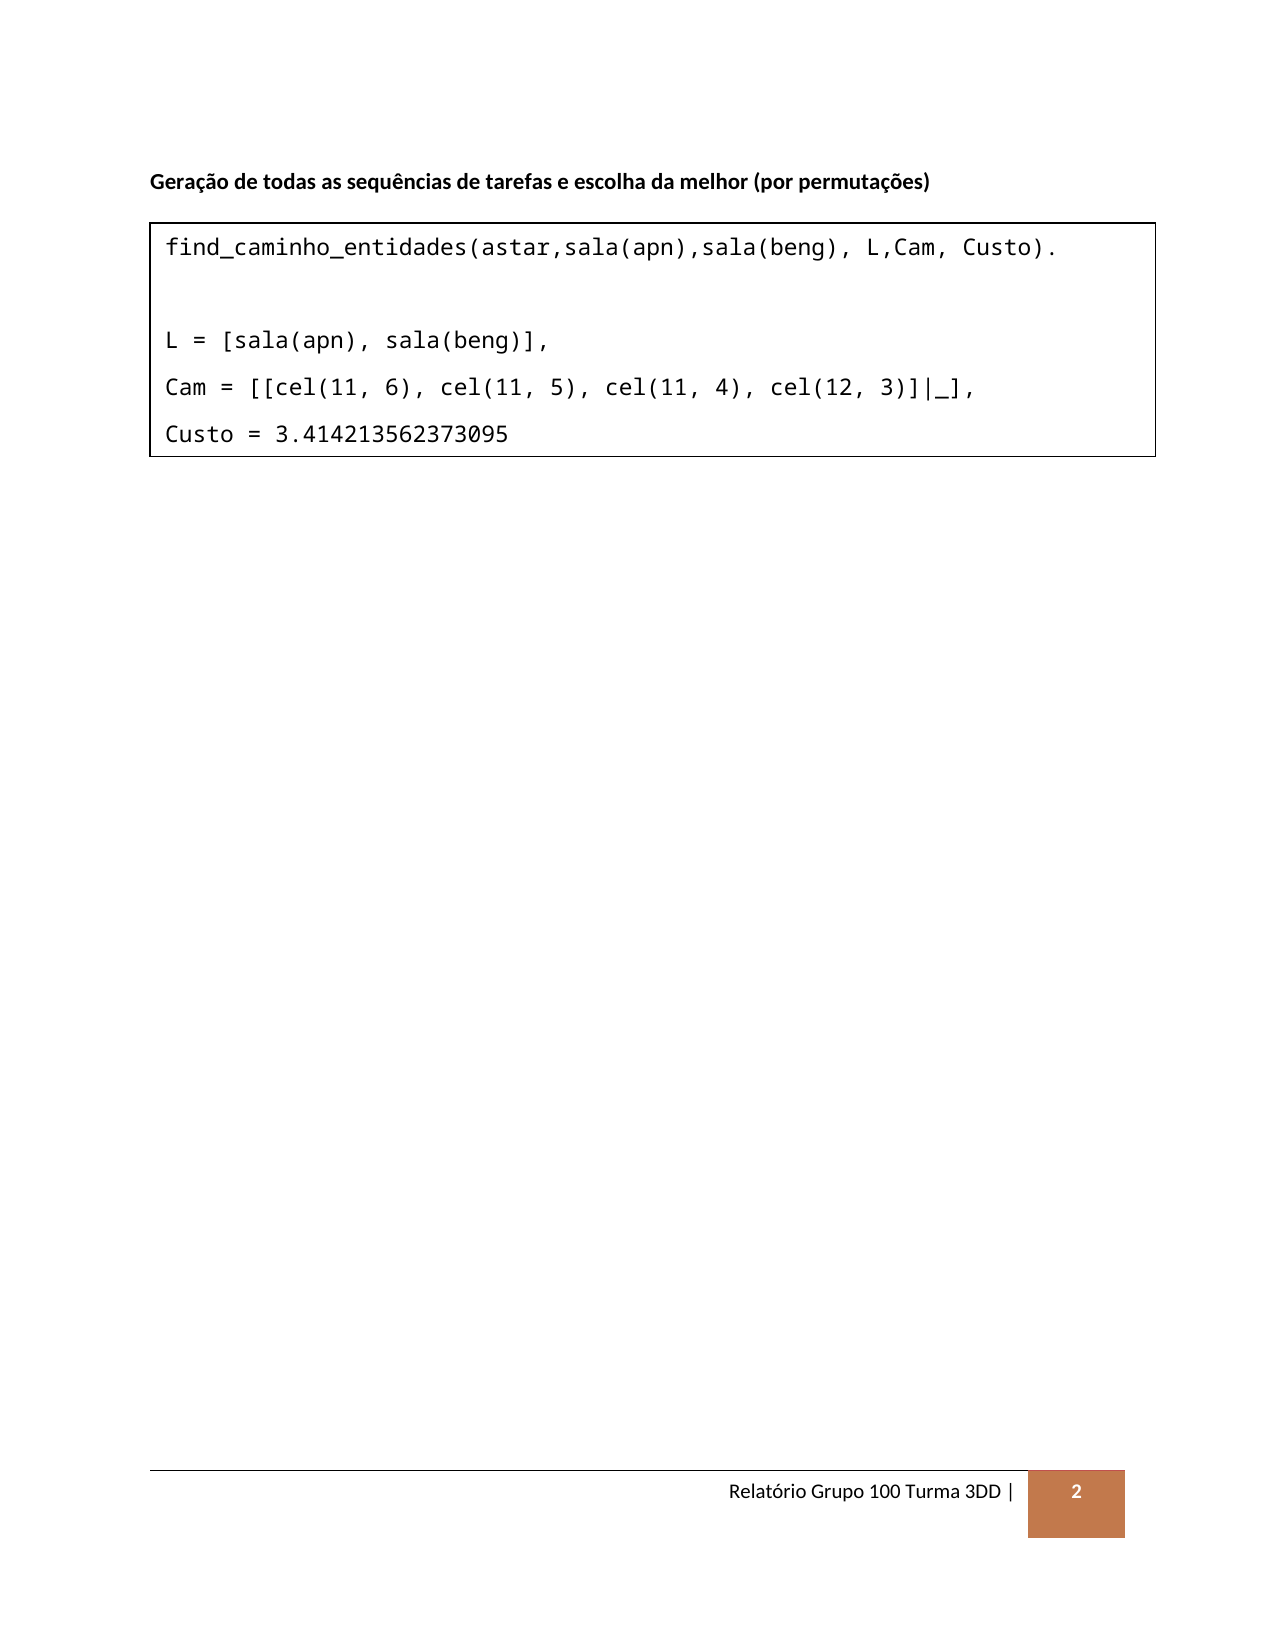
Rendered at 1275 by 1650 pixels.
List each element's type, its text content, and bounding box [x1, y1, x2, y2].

subtitle Geração de todas as sequências de tarefas e escolha da melhor (por permutações) [150, 167, 1125, 195]
